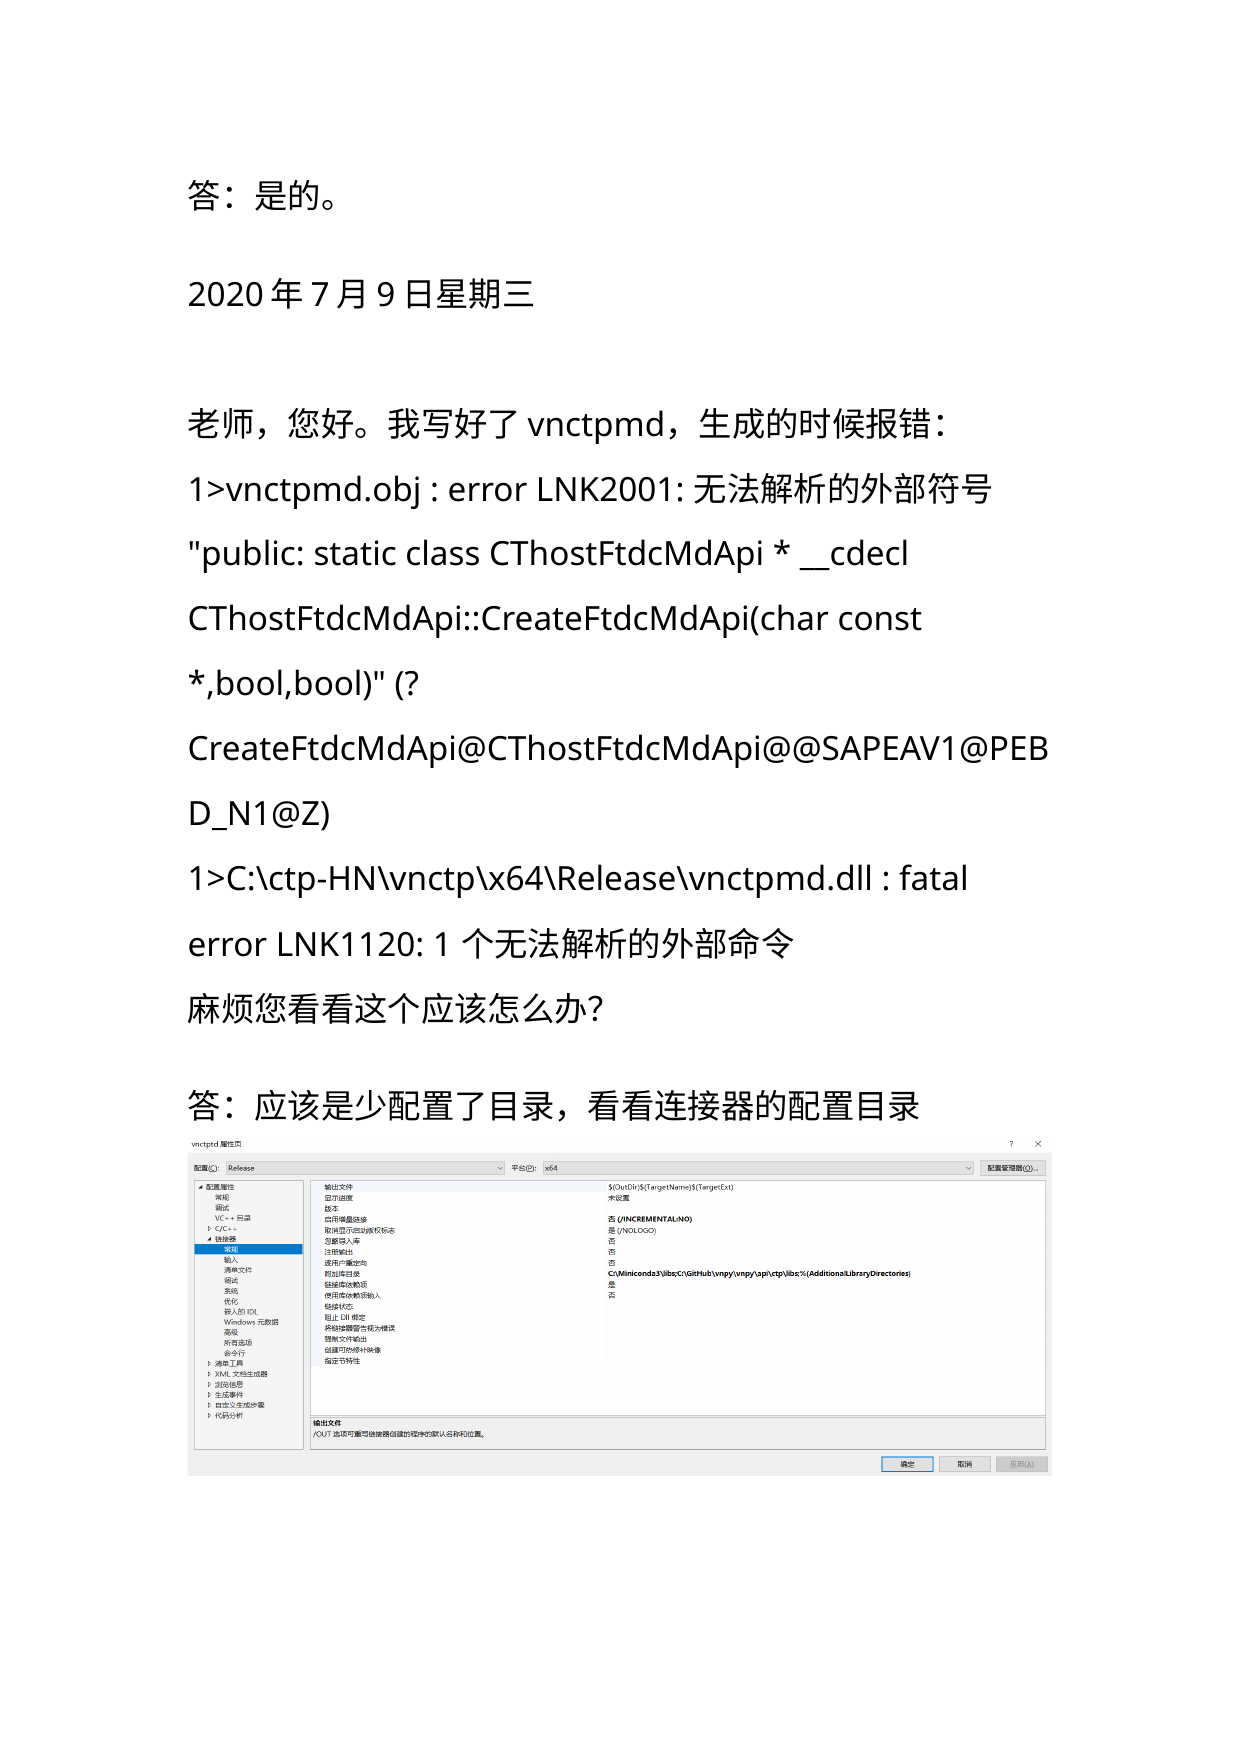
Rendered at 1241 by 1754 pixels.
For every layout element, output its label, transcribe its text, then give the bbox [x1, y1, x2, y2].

text 答：是的。 [187, 162, 1053, 227]
text 答：应该是少配置了目录，看看连接器的配置目录 [187, 1072, 1053, 1137]
text 老师，您好。我写好了vnctpmd，生成的时候报错： [187, 389, 1053, 454]
text 1>C:\ctp-HN\vnctp\x64\Release\vnctpmd.dll : fatal error LNK1120: 1 个无法解析的外部命令 [187, 844, 1053, 974]
picture [187, 1137, 1052, 1476]
text 2020年7月9日星期三 [187, 259, 1053, 324]
text 1>vnctpmd.obj : error LNK2001: 无法解析的外部符号 "public: static class CThostFtdcMdApi * __cdecl CThostFtdcMdApi::CreateFtdcMdApi(char const *,bool,bool)" (?CreateFtdcMdApi@CThostFtdcMdApi@@SAPEAV1@PEBD_N1@Z) [187, 454, 1053, 844]
text 麻烦您看看这个应该怎么办？ [187, 974, 1053, 1039]
